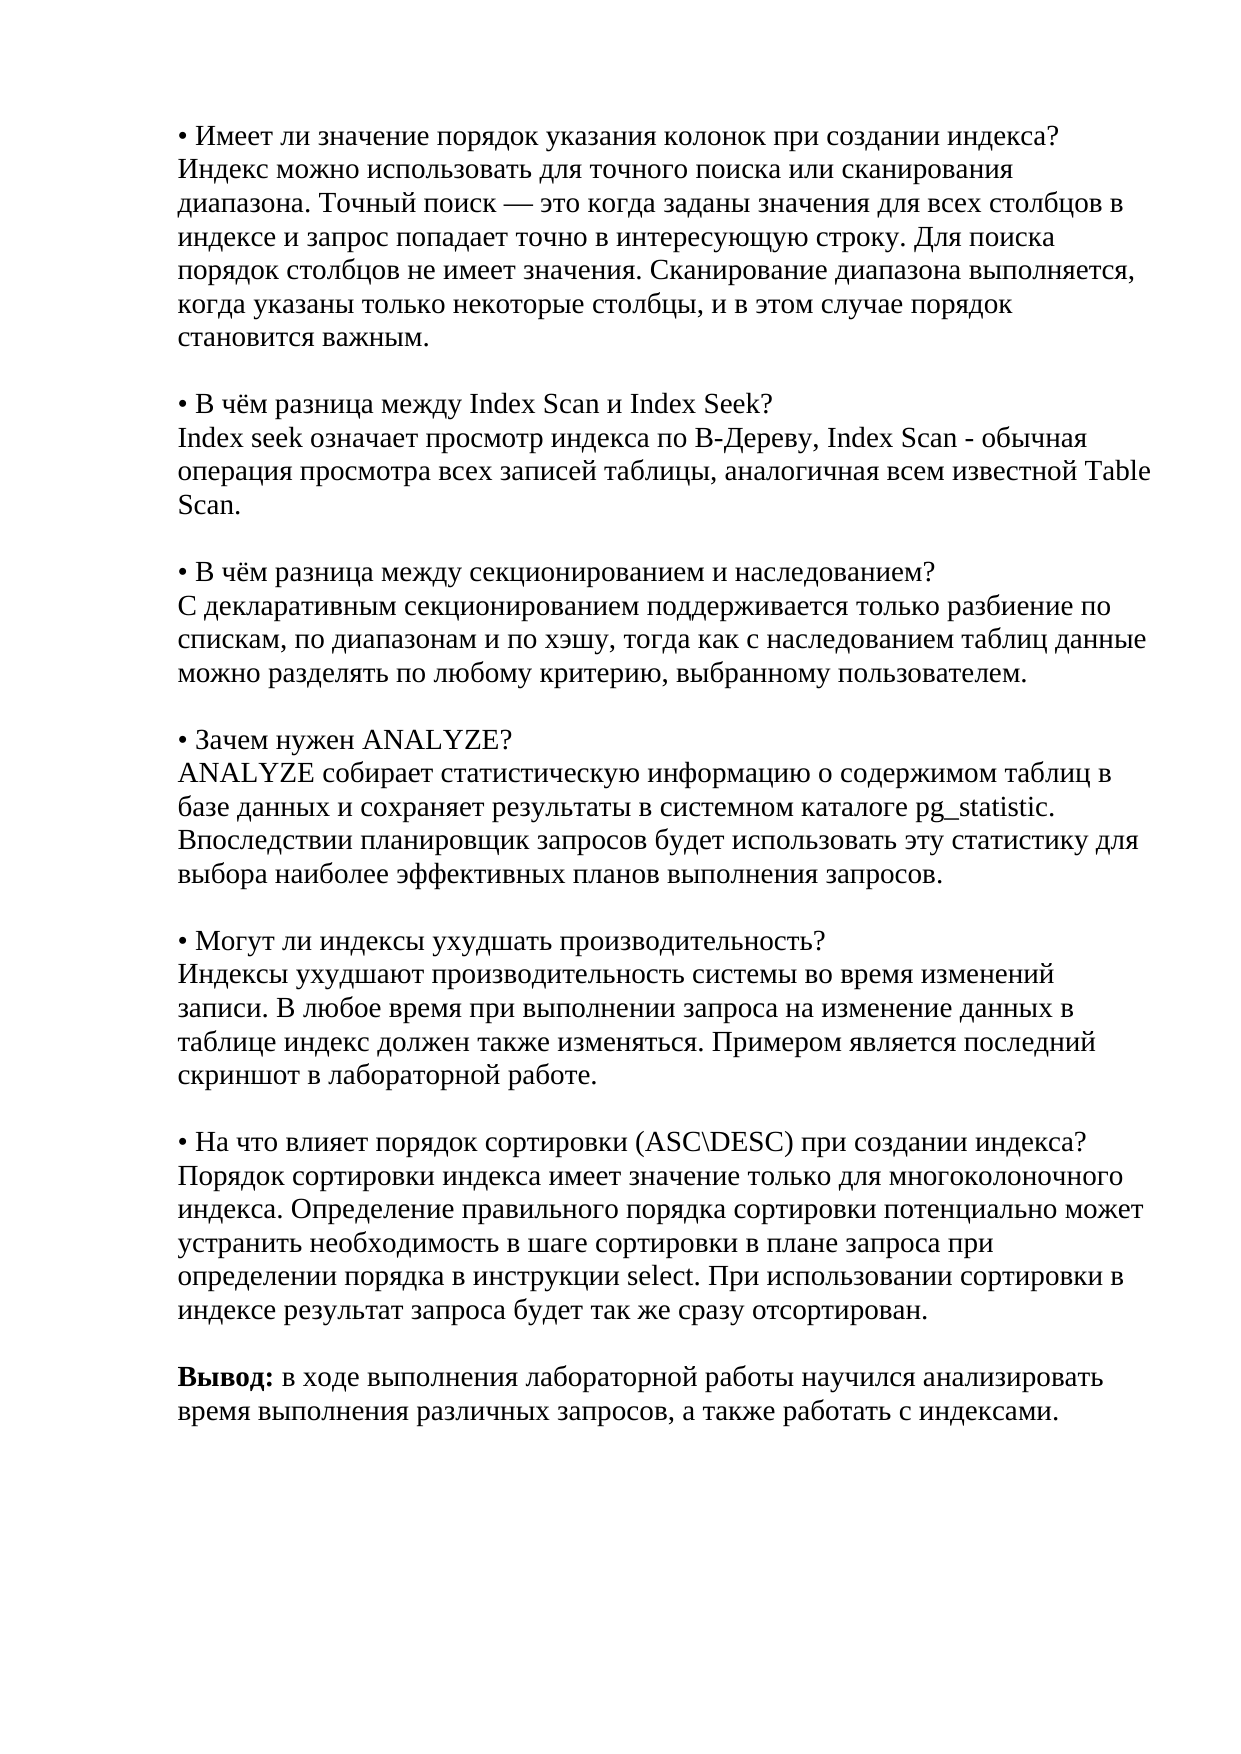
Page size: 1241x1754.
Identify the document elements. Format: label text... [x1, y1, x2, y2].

text ANALYZE собирает статистическую информацию о содержимом таблиц в базе данных и сохраняет результаты в системном каталоге pg_statistic. Впоследствии планировщик запросов будет использовать эту статистику для выбора наиболее эффективных планов выполнения запросов. [177, 755, 1152, 889]
text • Могут ли индексы ухудшать производительность? [177, 923, 1152, 957]
text • Зачем нужен ANALYZE? [177, 722, 1152, 755]
text • В чём разница между секционированием и наследованием? [177, 554, 1152, 588]
text • Имеет ли значение порядок указания колонок при создании индекса? [177, 118, 1152, 152]
text • На что влияет порядок сортировки (ASC\DESC) при создании индекса? [177, 1124, 1152, 1158]
text Вывод: в ходе выполнения лабораторной работы научился анализировать время выполнения различных запросов, а также работать с индексами. [177, 1359, 1152, 1426]
text • В чём разница между Index Scan и Index Seek? [177, 386, 1152, 420]
text Индексы ухудшают производительность системы во время изменений записи. В любое время при выполнении запроса на изменение данных в таблице индекс должен также изменяться. Примером является последний скриншот в лабораторной работе. [177, 957, 1152, 1091]
text С декларативным секционированием поддерживается только разбиение по спискам, по диапазонам и по хэшу, тогда как с наследованием таблиц данные можно разделять по любому критерию, выбранному пользователем. [177, 588, 1152, 688]
text Порядок сортировки индекса имеет значение только для многоколоночного индекса. Определение правильного порядка сортировки потенциально может устранить необходимость в шаге сортировки в плане запроса при определении порядка в инструкции select. При использовании сортировки в индексе результат запроса будет так же сразу отсортирован. [177, 1158, 1152, 1326]
text Индекс можно использовать для точного поиска или сканирования диапазона. Точный поиск — это когда заданы значения для всех столбцов в индексе и запрос попадает точно в интересующую строку. Для поиска порядок столбцов не имеет значения. Сканирование диапазона выполняется, когда указаны только некоторые столбцы, и в этом случае порядок становится важным. [177, 152, 1152, 353]
text Index seek означает просмотр индекса по B-Дереву, Index Scan - обычная операция просмотра всех записей таблицы, аналогичная всем известной Table Scan. [177, 420, 1152, 521]
